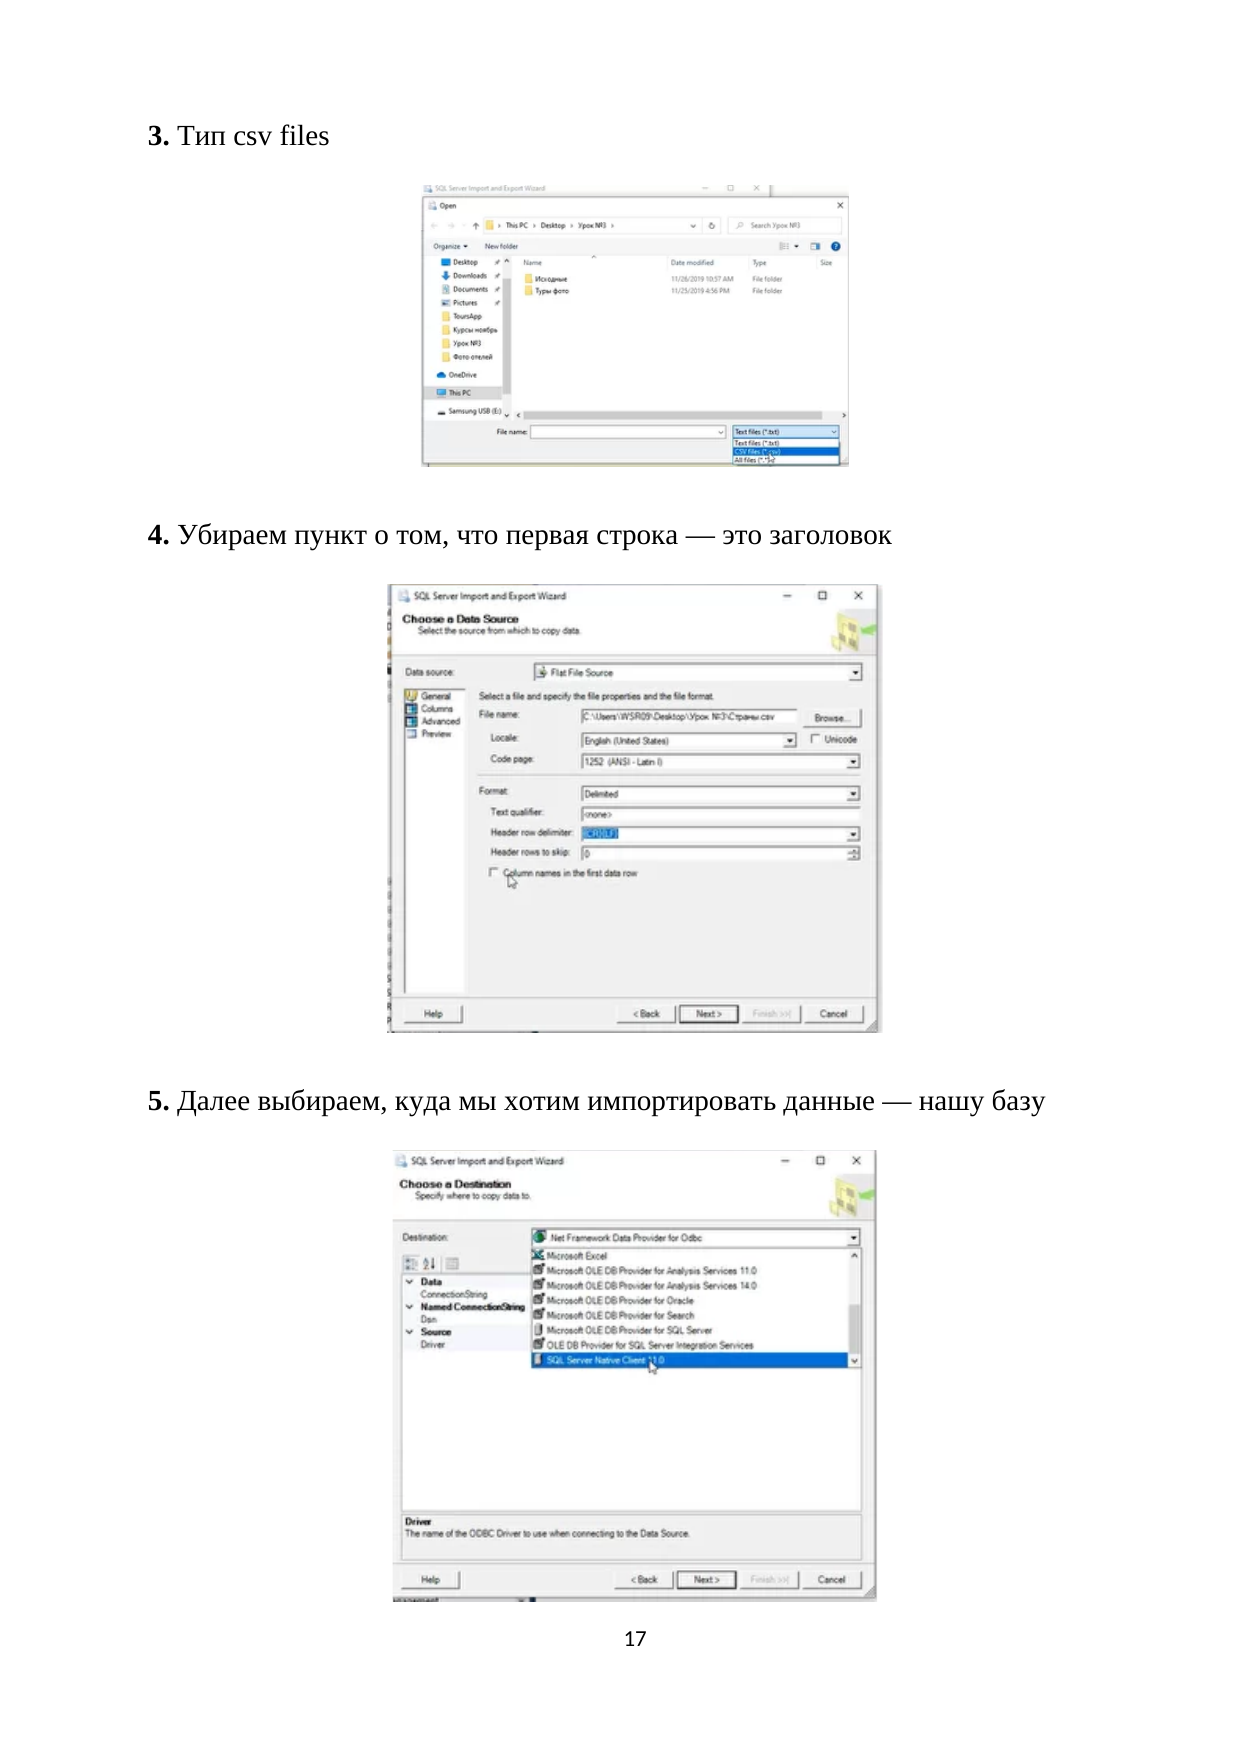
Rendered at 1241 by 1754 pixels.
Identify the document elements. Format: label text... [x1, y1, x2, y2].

picture [420, 185, 849, 467]
text 5. Далее выбираем, куда мы хотим импортировать данные — нашу базу [148, 1083, 1122, 1116]
picture [392, 1150, 878, 1602]
text 3. Тип csv files [148, 118, 1122, 152]
text 4. Убираем пункт о том, что первая строка — это заголовок [148, 517, 1122, 551]
picture [387, 584, 883, 1033]
